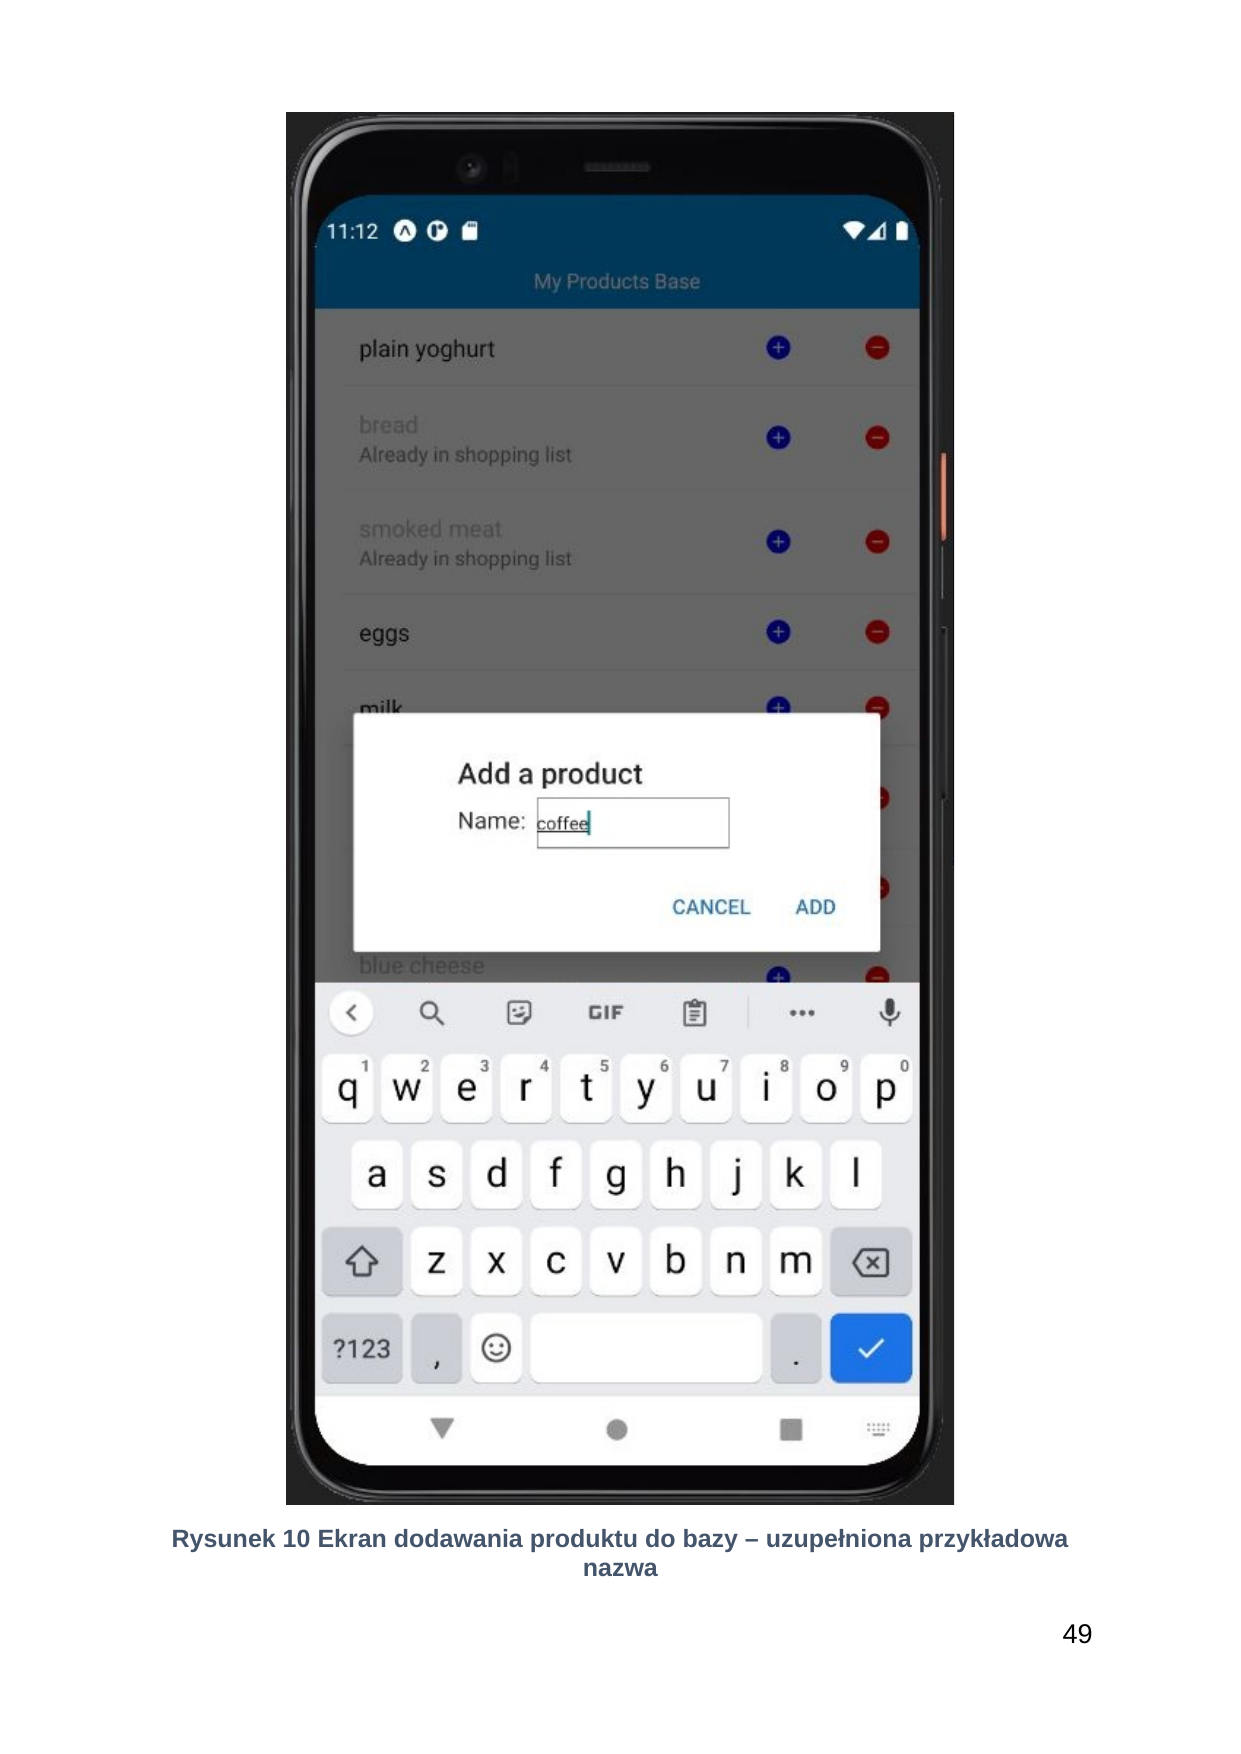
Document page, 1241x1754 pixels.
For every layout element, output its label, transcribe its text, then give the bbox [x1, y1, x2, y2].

text Rysunek 10 Ekran dodawania produktu do bazy – uzupełniona przykładowa nazwa [148, 1524, 1092, 1582]
picture [286, 112, 955, 1505]
